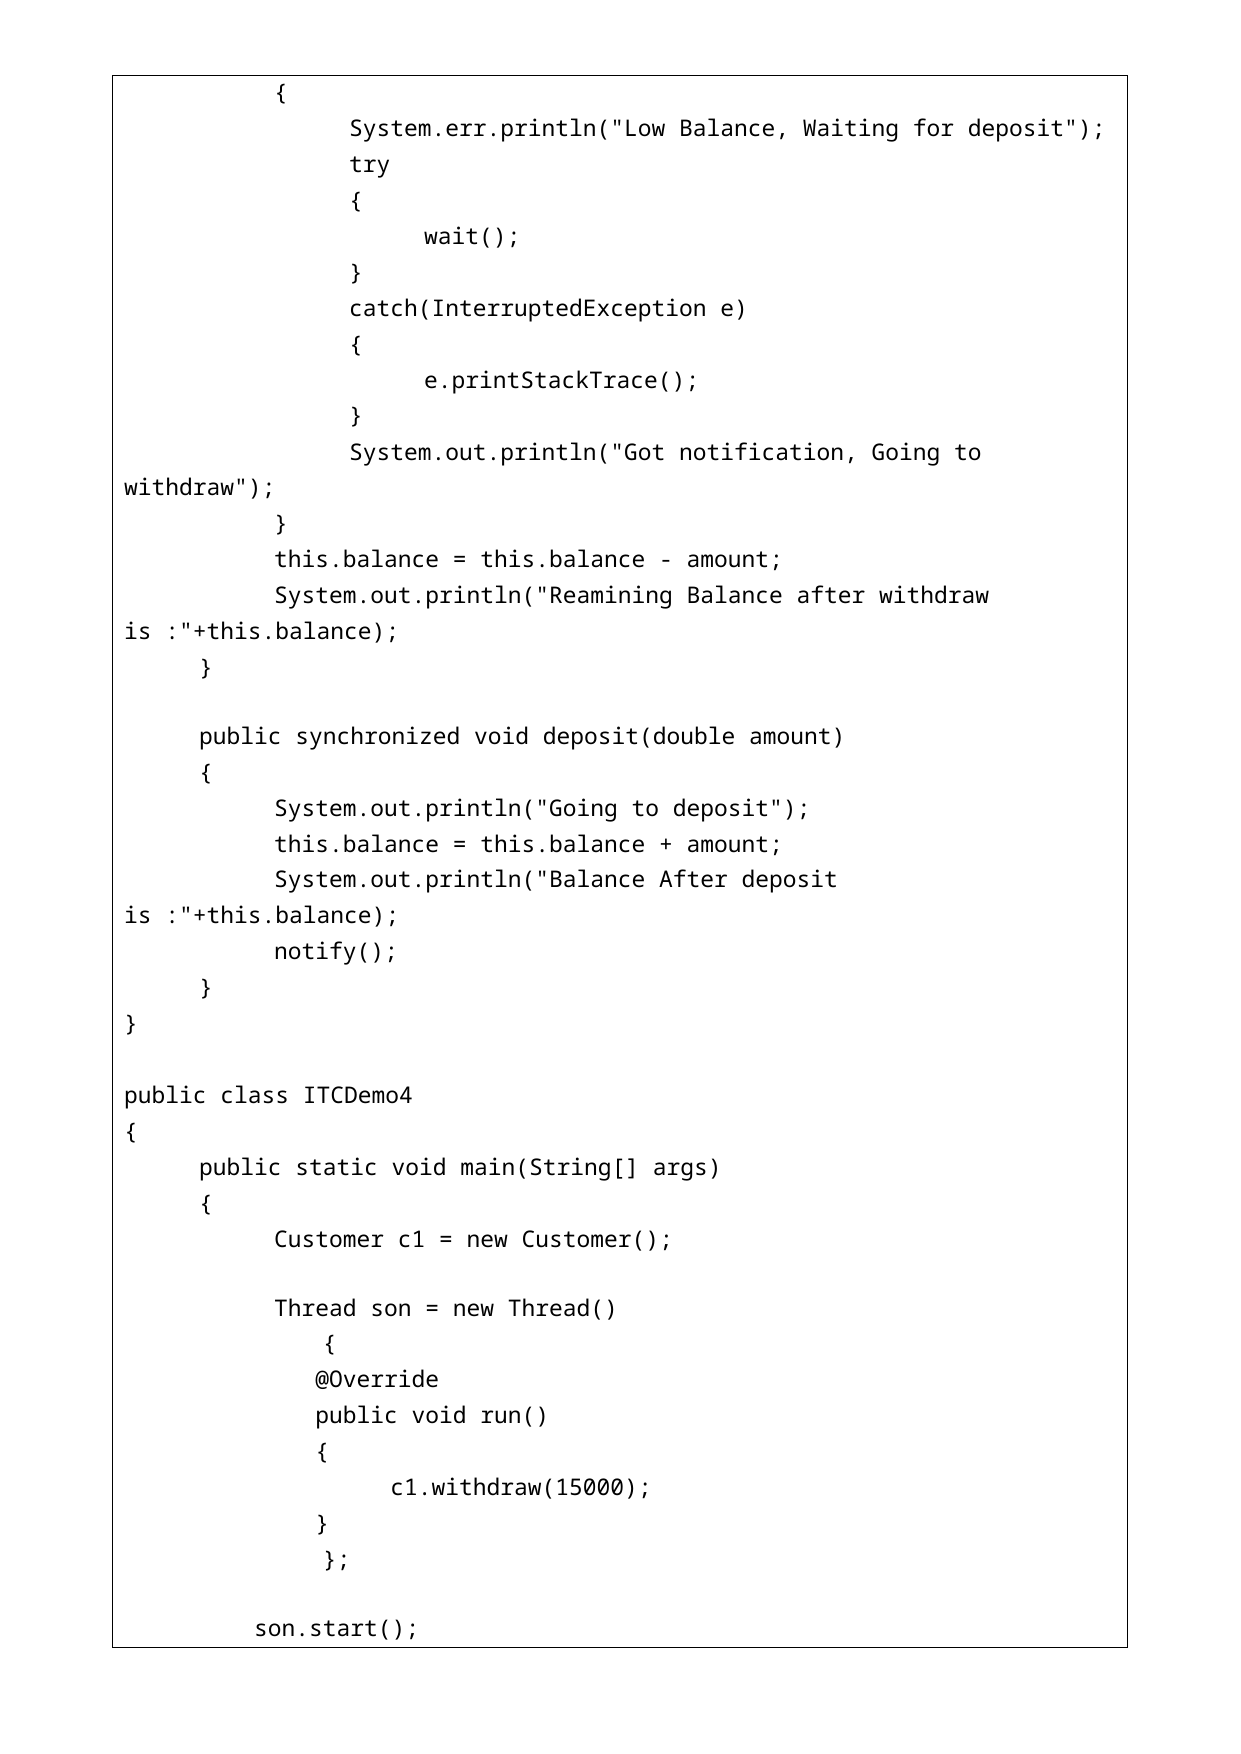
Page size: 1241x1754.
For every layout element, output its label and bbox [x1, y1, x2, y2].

table_cell [113, 76, 1127, 1647]
